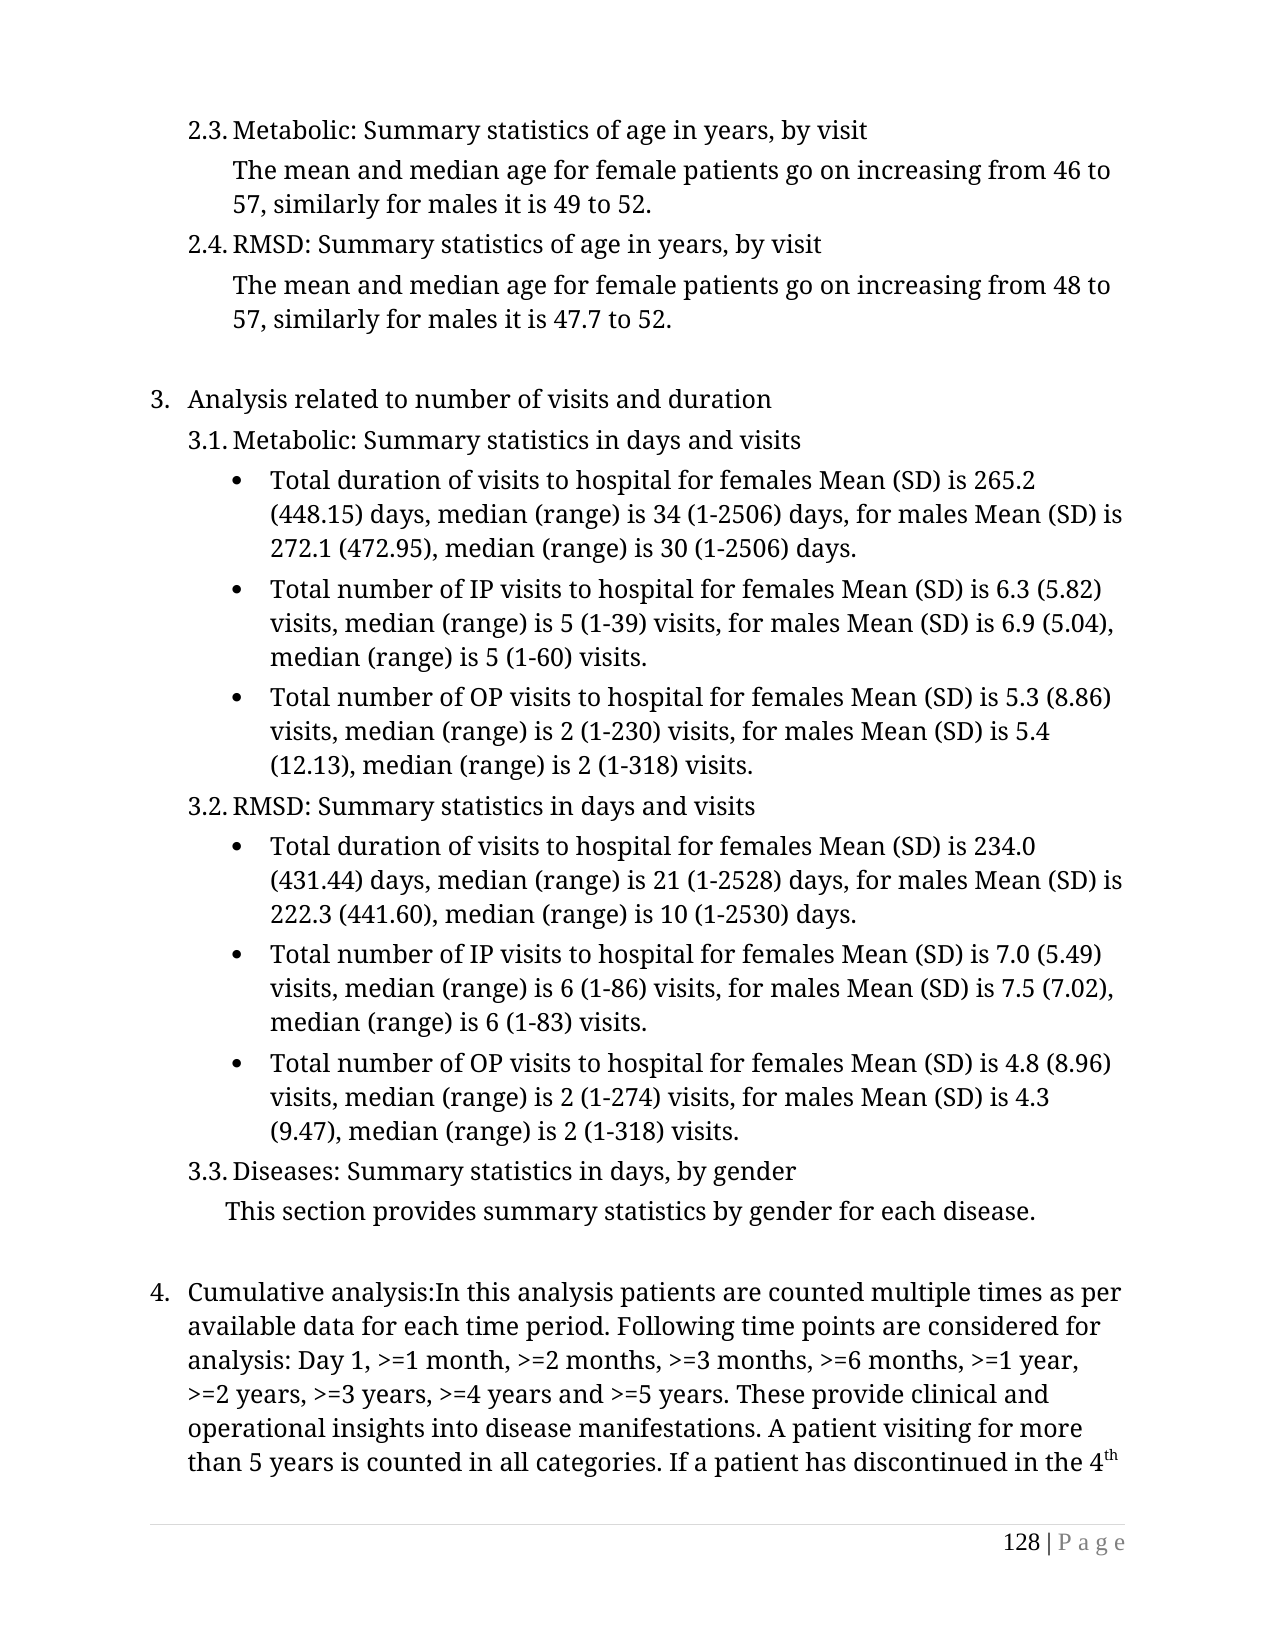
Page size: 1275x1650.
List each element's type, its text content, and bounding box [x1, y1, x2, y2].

list Total duration of visits to hospital for females Mean (SD) is 265.2 (448.15) days, median (range) is 34 (1-2506) days, for males Mean (SD) is 272.1 (472.95), median (range) is 30 (1-2506) days. [232, 463, 1125, 565]
list RMSD: Summary statistics of age in years, by visit [187, 227, 1125, 261]
list RMSD: Summary statistics in days and visits [187, 788, 1125, 822]
text This section provides summary statistics by gender for each disease. [225, 1194, 1125, 1228]
list Metabolic: Summary statistics in days and visits [187, 422, 1125, 457]
list Analysis related to number of visits and duration [150, 382, 1125, 416]
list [150, 1275, 1125, 1479]
list Total number of OP visits to hospital for females Mean (SD) is 5.3 (8.86) visits, median (range) is 2 (1-230) visits, for males Mean (SD) is 5.4 (12.13), median (range) is 2 (1-318) visits. [232, 680, 1125, 782]
list Total number of IP visits to hospital for females Mean (SD) is 6.3 (5.82) visits, median (range) is 5 (1-39) visits, for males Mean (SD) is 6.9 (5.04), median (range) is 5 (1-60) visits. [232, 571, 1125, 673]
text The mean and median age for female patients go on increasing from 46 to 57, similarly for males it is 49 to 52. [232, 153, 1125, 221]
list Total number of OP visits to hospital for females Mean (SD) is 4.8 (8.96) visits, median (range) is 2 (1-274) visits, for males Mean (SD) is 4.3 (9.47), median (range) is 2 (1-318) visits. [232, 1045, 1125, 1147]
list Metabolic: Summary statistics of age in years, by visit [187, 112, 1125, 147]
list Total duration of visits to hospital for females Mean (SD) is 234.0 (431.44) days, median (range) is 21 (1-2528) days, for males Mean (SD) is 222.3 (441.60), median (range) is 10 (1-2530) days. [232, 828, 1125, 931]
text The mean and median age for female patients go on increasing from 48 to 57, similarly for males it is 47.7 to 52. [232, 267, 1125, 336]
list Diseases: Summary statistics in days, by gender [187, 1154, 1125, 1188]
list Total number of IP visits to hospital for females Mean (SD) is 7.0 (5.49) visits, median (range) is 6 (1-86) visits, for males Mean (SD) is 7.5 (7.02), median (range) is 6 (1-83) visits. [232, 937, 1125, 1039]
